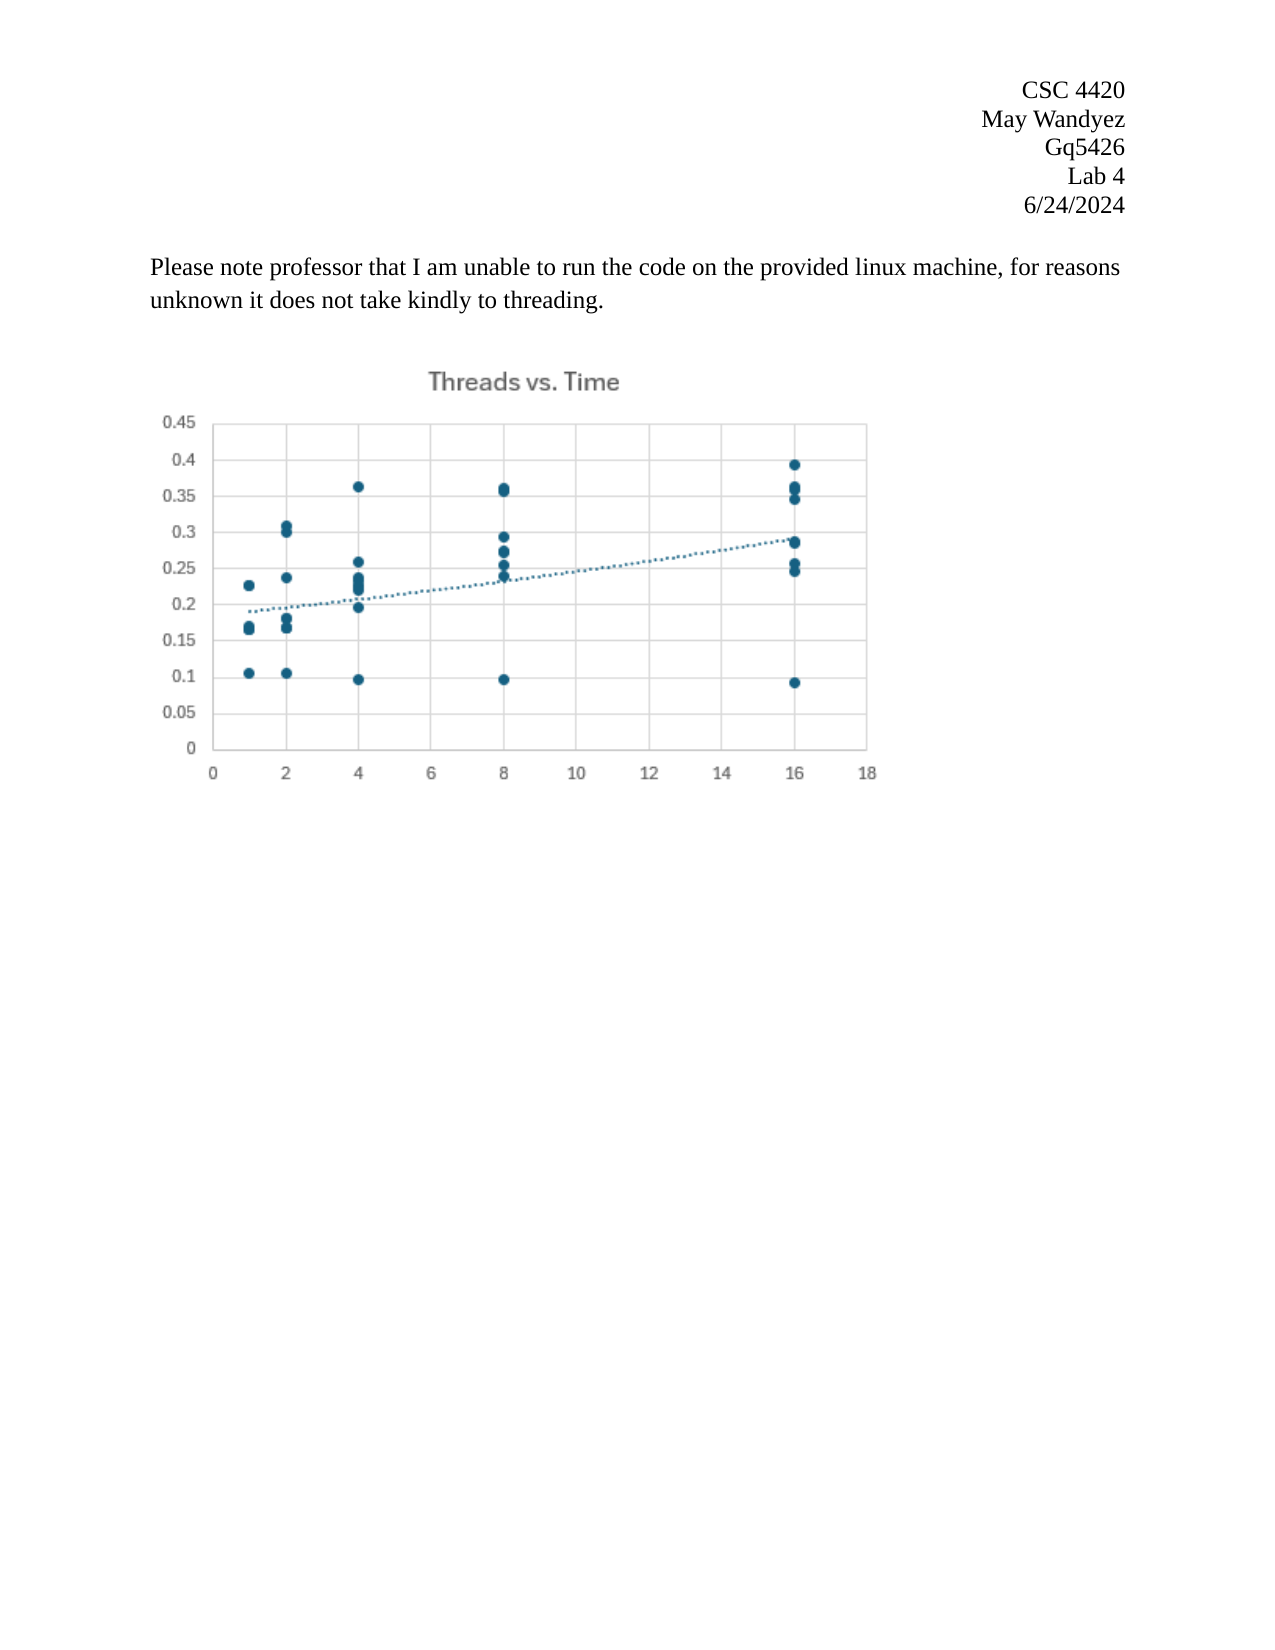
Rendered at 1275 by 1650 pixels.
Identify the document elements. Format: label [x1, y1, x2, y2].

picture [150, 350, 899, 792]
text [150, 219, 1125, 791]
